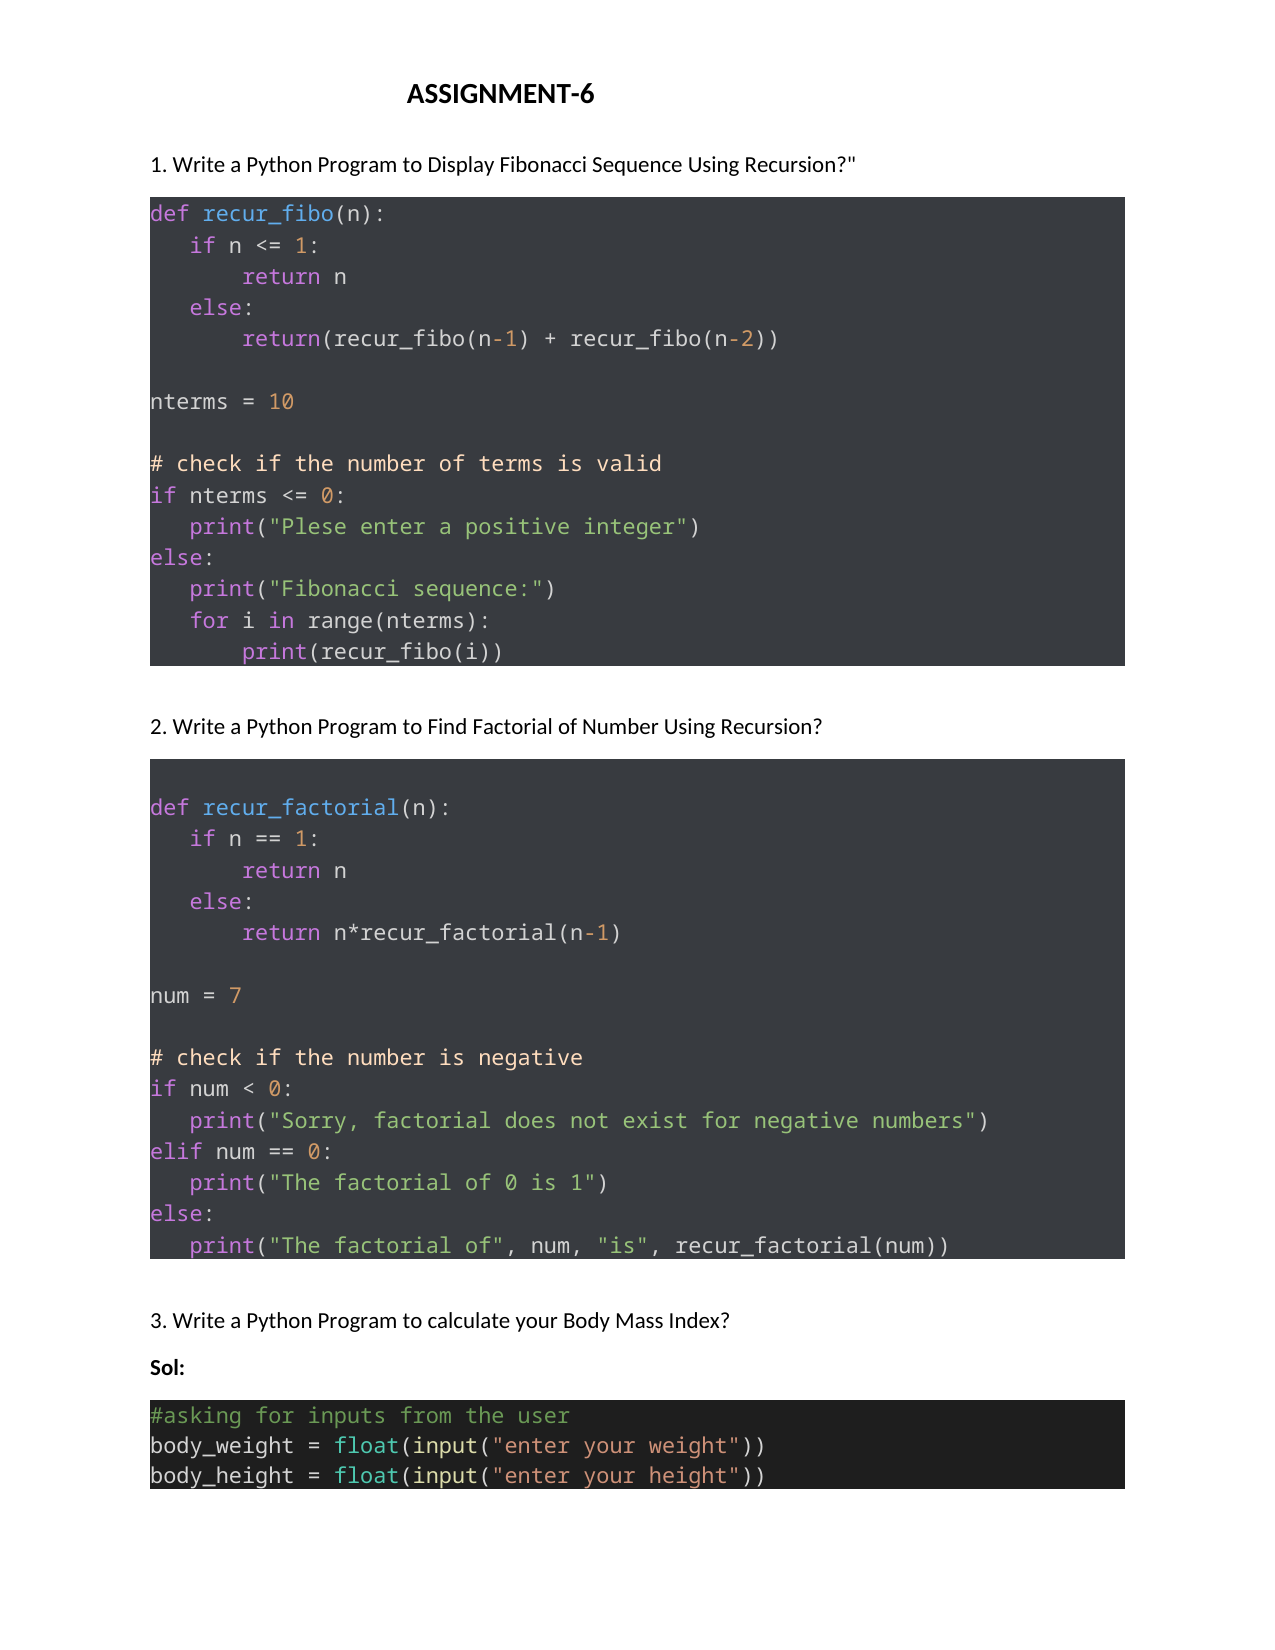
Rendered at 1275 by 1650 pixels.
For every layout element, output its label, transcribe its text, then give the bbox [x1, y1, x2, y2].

text num = 7 [150, 978, 1125, 1009]
text nterms = 10 [150, 384, 1125, 416]
text if n <= 1: [150, 228, 1125, 259]
text else: [150, 884, 1125, 916]
text body_weight = float(input("enter your weight")) [150, 1430, 1125, 1459]
text return n [150, 853, 1125, 884]
text return n [150, 259, 1125, 291]
text else: [150, 1197, 1125, 1228]
text def recur_fibo(n): [150, 197, 1125, 228]
text print("The factorial of", num, "is", recur_factorial(num)) [150, 1228, 1125, 1259]
text print("The factorial of 0 is 1") [150, 1166, 1125, 1197]
text return n*recur_factorial(n-1) [150, 916, 1125, 947]
text Sol: [150, 1353, 1125, 1381]
text print("Fibonacci sequence:") [150, 572, 1125, 603]
text if n == 1: [150, 822, 1125, 853]
text else: [150, 541, 1125, 572]
text return(recur_fibo(n-1) + recur_fibo(n-2)) [150, 322, 1125, 353]
text print("Sorry, factorial does not exist for negative numbers") [150, 1103, 1125, 1134]
text for i in range(nterms): [150, 603, 1125, 634]
text def recur_factorial(n): [150, 791, 1125, 822]
text if nterms <= 0: [150, 478, 1125, 509]
text elif num == 0: [150, 1134, 1125, 1166]
text #asking for inputs from the user [150, 1400, 1125, 1430]
text body_height = float(input("enter your height")) [150, 1459, 1125, 1489]
text 1. Write a Python Program to Display Fibonacci Sequence Using Recursion?" [150, 150, 1125, 178]
text 2. Write a Python Program to Find Factorial of Number Using Recursion? [150, 712, 1125, 741]
text else: [150, 291, 1125, 322]
text print(recur_fibo(i)) [150, 634, 1125, 666]
text 3. Write a Python Program to calculate your Body Mass Index? [150, 1306, 1125, 1334]
text # check if the number of terms is valid [150, 447, 1125, 478]
text print("Plese enter a positive integer") [150, 509, 1125, 541]
text if num < 0: [150, 1072, 1125, 1103]
text # check if the number is negative [150, 1041, 1125, 1072]
